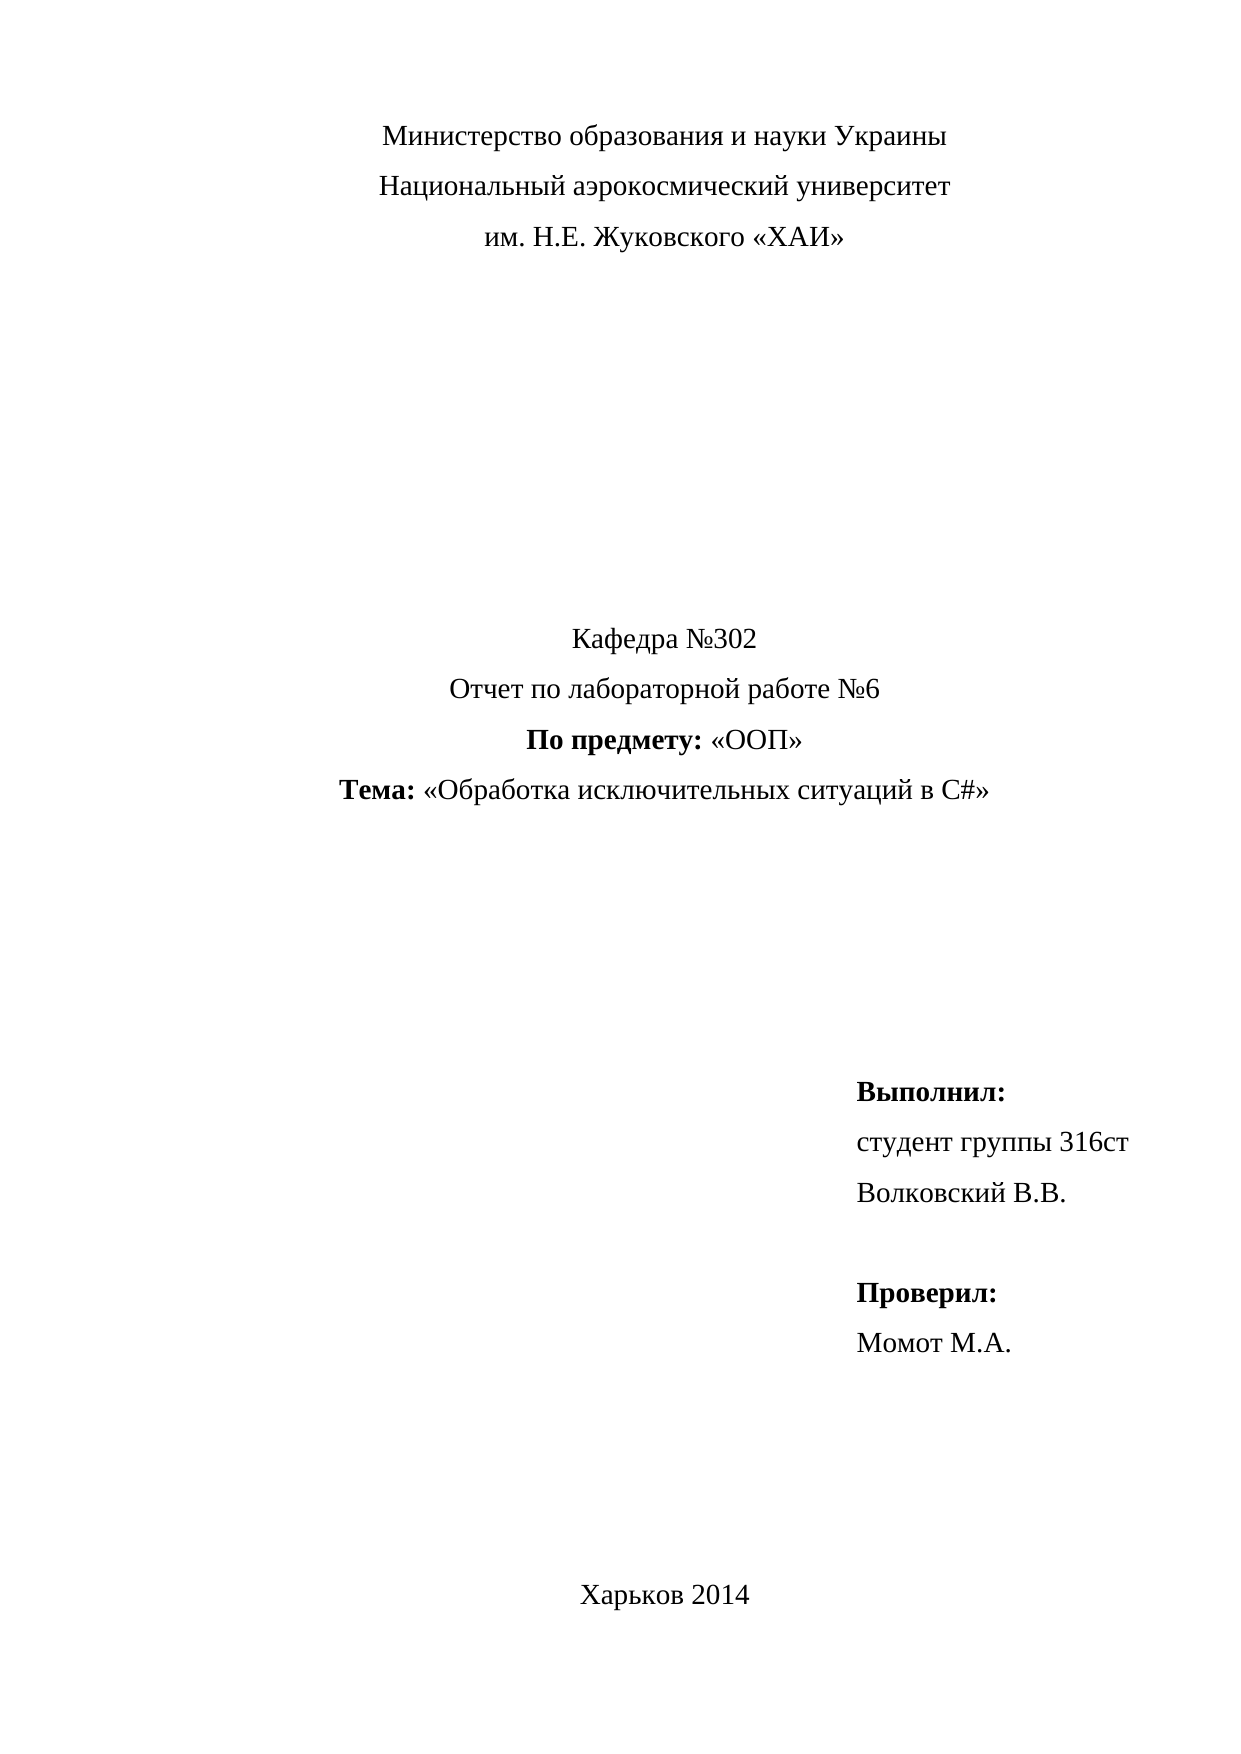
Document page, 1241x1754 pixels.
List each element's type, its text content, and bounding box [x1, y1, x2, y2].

text Национальный аэрокосмический университет [177, 168, 1152, 202]
text Харьков 2014 [177, 1577, 1152, 1611]
text Отчет по лабораторной работе №6 [177, 672, 1152, 705]
text студент группы 316ст [177, 1124, 1152, 1158]
text Проверил: [177, 1275, 1152, 1309]
text Министерство образования и науки Украины [177, 118, 1152, 152]
text Кафедра №302 [177, 621, 1152, 655]
text Выполнил: [177, 1074, 1152, 1108]
text По предмету: «ООП» [177, 722, 1152, 755]
text Момот М.А. [177, 1326, 1152, 1359]
text Волковский В.В. [177, 1175, 1152, 1208]
text им. Н.Е. Жуковского «ХАИ» [177, 219, 1152, 252]
text Тема: «Обработка исключительных ситуаций в C#» [177, 772, 1152, 806]
